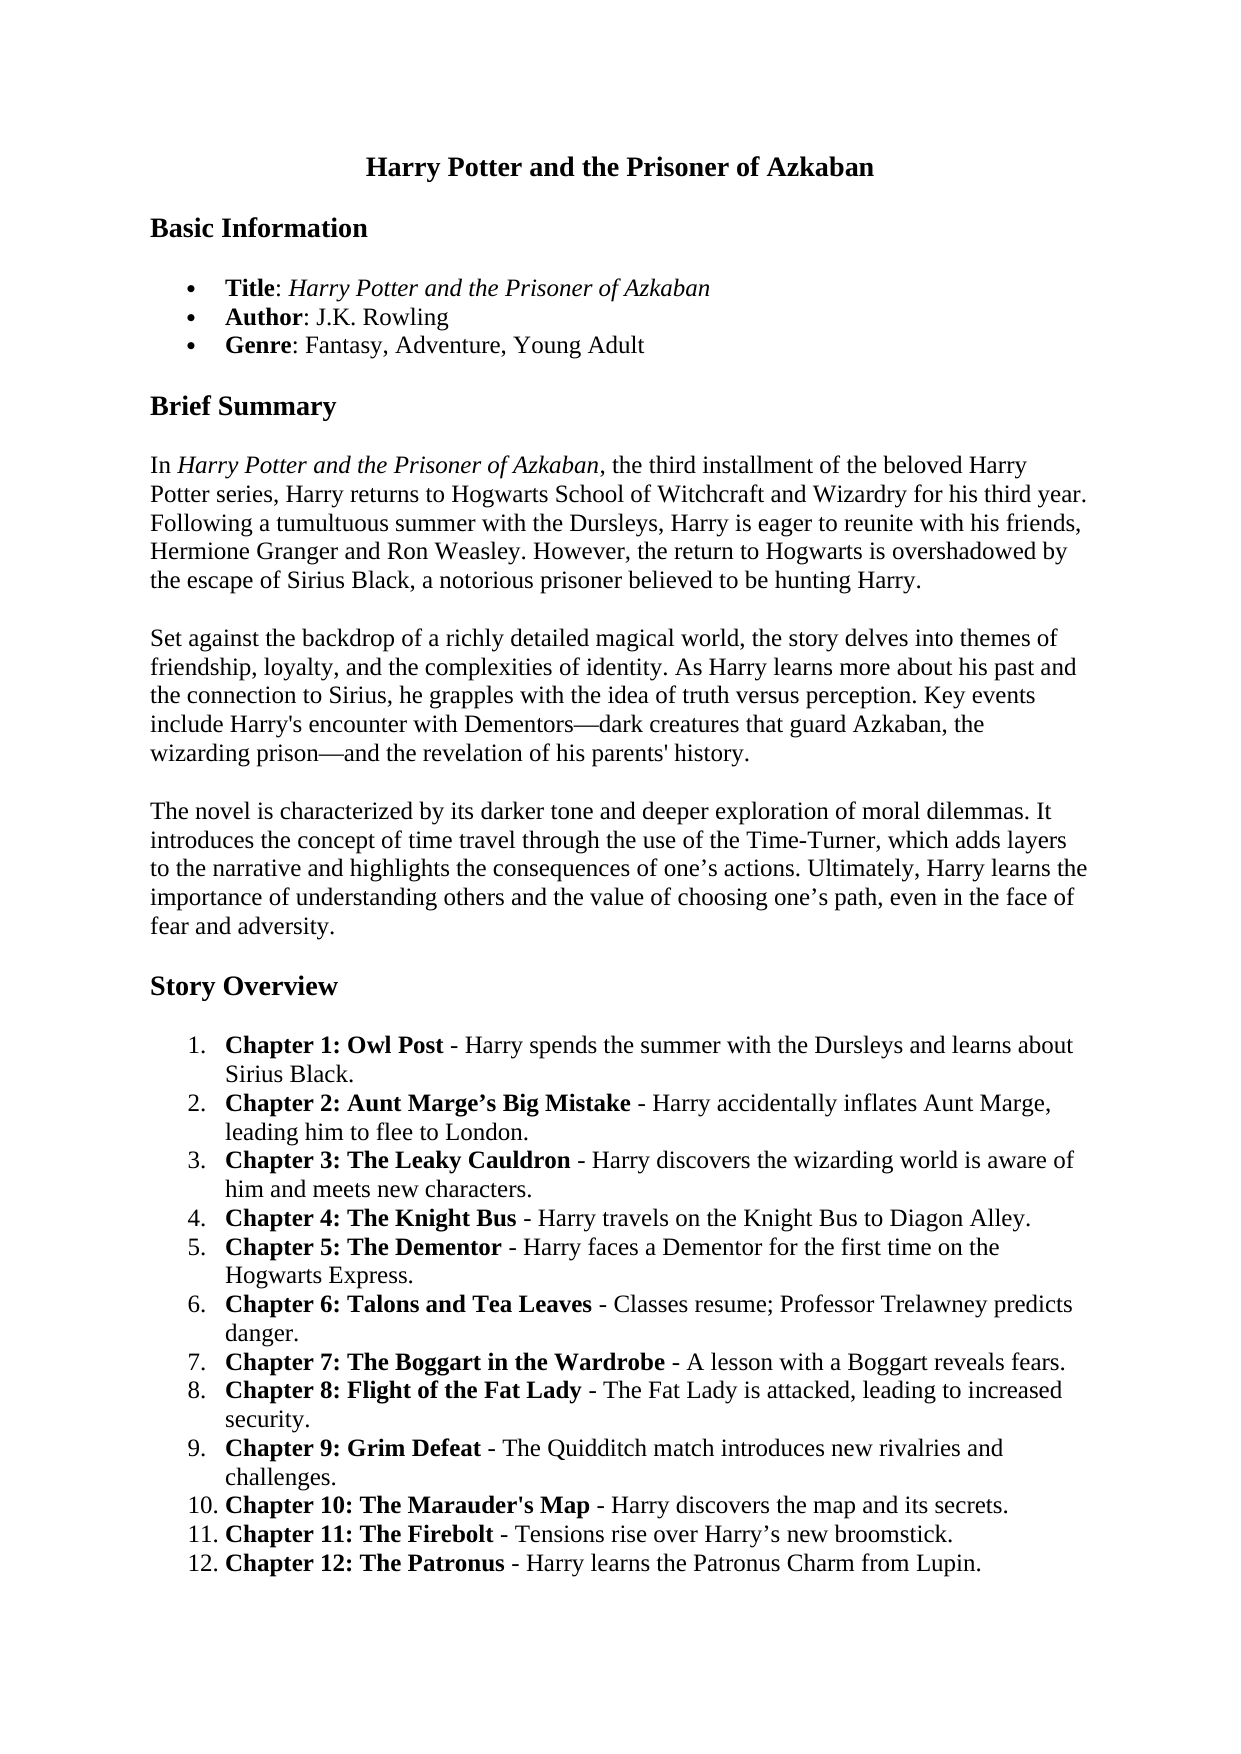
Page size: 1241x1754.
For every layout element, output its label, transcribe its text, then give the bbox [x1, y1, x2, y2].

list Genre: Fantasy, Adventure, Young Adult [187, 331, 1090, 359]
list Author: J.K. Rowling [187, 302, 1090, 331]
list Chapter 8: Flight of the Fat Lady - The Fat Lady is attacked, leading to increased security. [187, 1375, 1090, 1433]
list Chapter 1: Owl Post - Harry spends the summer with the Dursleys and learns about Sirius Black. [187, 1030, 1090, 1088]
text The novel is characterized by its darker tone and deeper exploration of moral dilemmas. It introduces the concept of time travel through the use of the Time-Turner, which adds layers to the narrative and highlights the consequences of one’s actions. Ultimately, Harry learns the importance of understanding others and the value of choosing one’s path, even in the face of fear and adversity. [150, 796, 1090, 940]
text In Harry Potter and the Prisoner of Azkaban, the third installment of the beloved Harry Potter series, Harry returns to Hogwarts School of Witchcraft and Wizardry for his third year. Following a tumultuous summer with the Dursleys, Harry is eager to reunite with his friends, Hermione Granger and Ron Weasley. However, the return to Hogwarts is overshadowed by the escape of Sirius Black, a notorious prisoner believed to be hunting Harry. [150, 450, 1090, 594]
list Chapter 12: The Patronus - Harry learns the Patronus Charm from Lupin. [187, 1548, 1090, 1577]
text Set against the backdrop of a richly detailed magical world, the story delves into themes of friendship, loyalty, and the complexities of identity. As Harry learns more about his past and the connection to Sirius, he grapples with the idea of truth versus perception. Key events include Harry's encounter with Dementors—dark creatures that guard Azkaban, the wizarding prison—and the revelation of his parents' history. [150, 623, 1090, 767]
list Title: Harry Potter and the Prisoner of Azkaban [187, 273, 1090, 302]
list Chapter 9: Grim Defeat - The Quidditch match introduces new rivalries and challenges. [187, 1433, 1090, 1490]
list Chapter 4: The Knight Bus - Harry travels on the Knight Bus to Diagon Alley. [187, 1203, 1090, 1232]
list Chapter 6: Talons and Tea Leaves - Classes resume; Professor Trelawney predicts danger. [187, 1289, 1090, 1347]
list Chapter 11: The Firebolt - Tensions rise over Harry’s new broomstick. [187, 1519, 1090, 1548]
list Chapter 7: The Boggart in the Wardrobe - A lesson with a Boggart reveals fears. [187, 1347, 1090, 1375]
text Brief Summary [150, 388, 1090, 421]
list Chapter 5: The Dementor - Harry faces a Dementor for the first time on the Hogwarts Express. [187, 1232, 1090, 1289]
list Chapter 3: The Leaky Cauldron - Harry discovers the wizarding world is aware of him and meets new characters. [187, 1145, 1090, 1203]
text Story Overview [150, 969, 1090, 1001]
text Basic Information [150, 212, 1090, 244]
list Chapter 2: Aunt Marge’s Big Mistake - Harry accidentally inflates Aunt Marge, leading him to flee to London. [187, 1088, 1090, 1145]
text Harry Potter and the Prisoner of Azkaban [150, 150, 1090, 182]
list Chapter 10: The Marauder's Map - Harry discovers the map and its secrets. [187, 1490, 1090, 1519]
